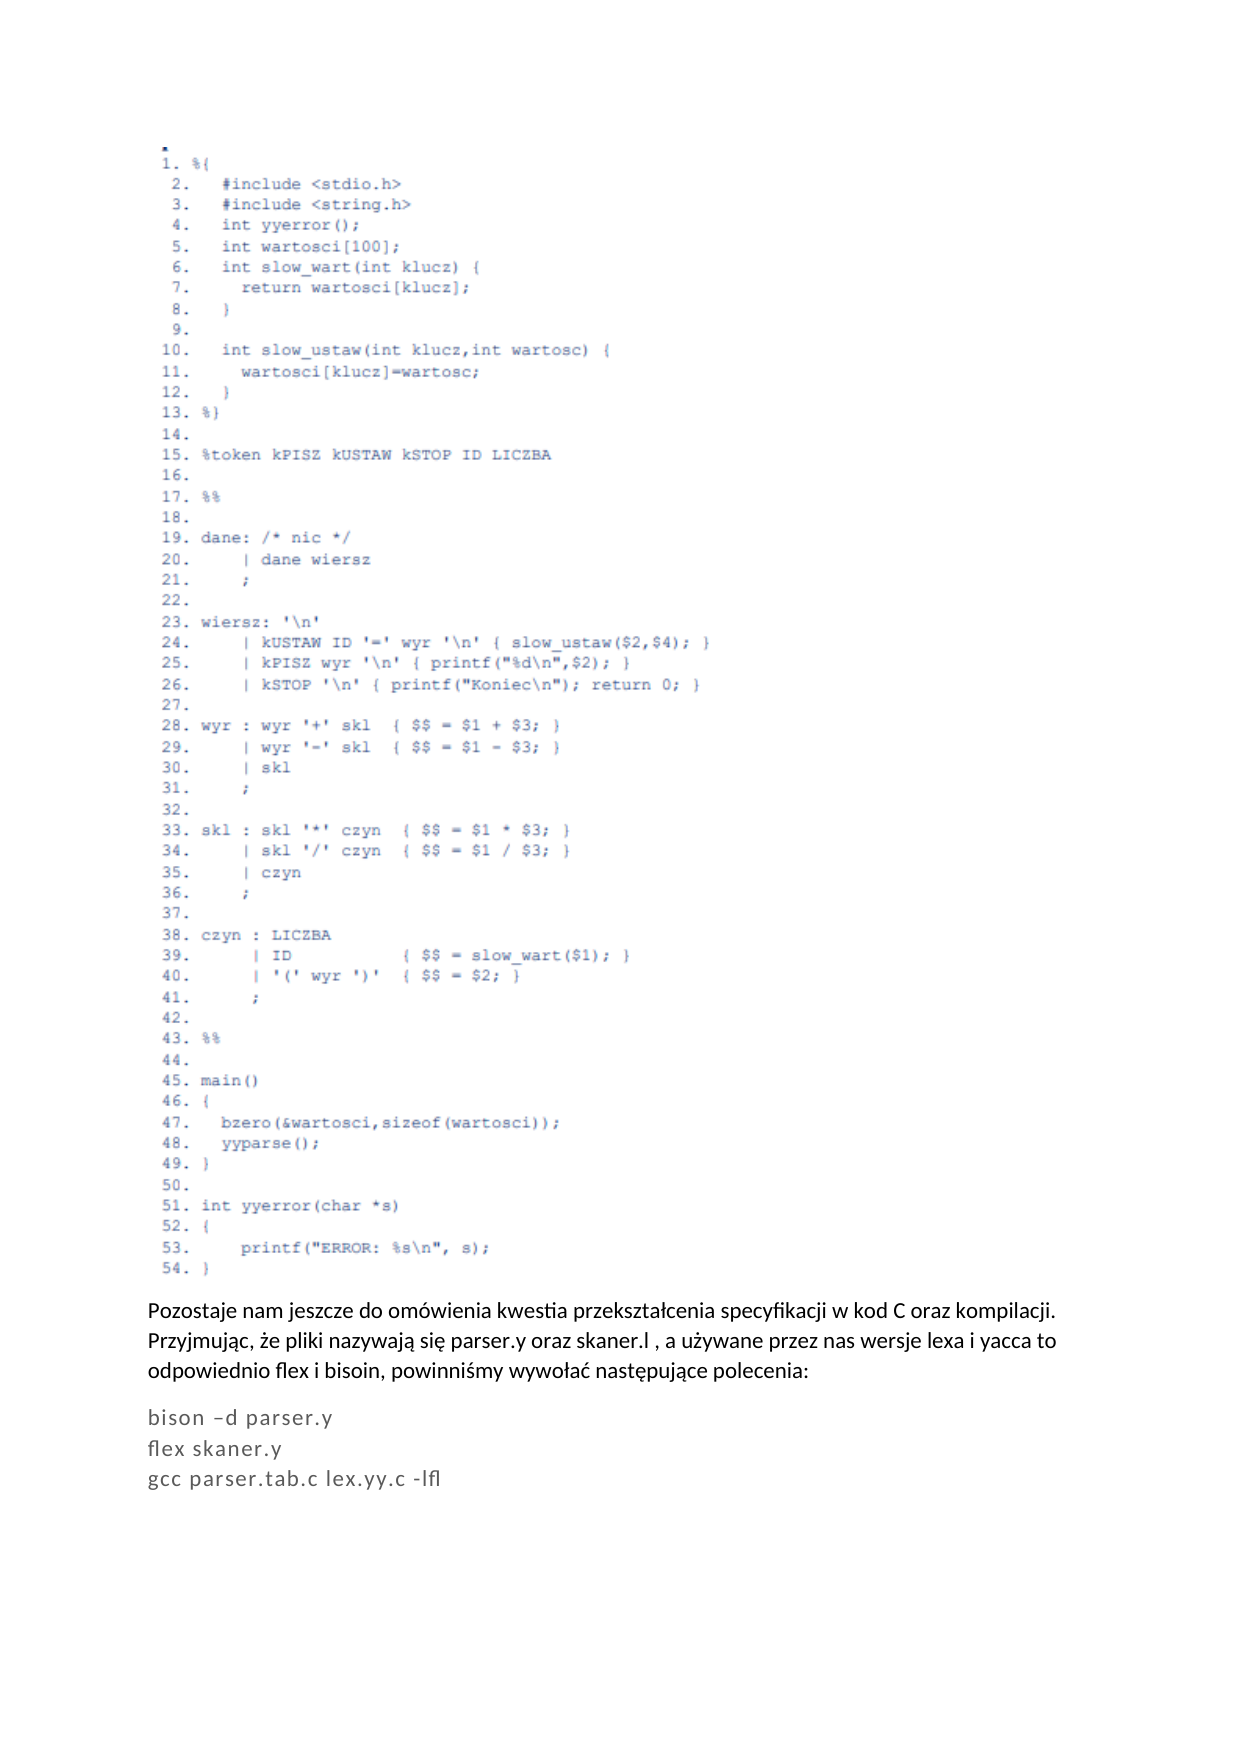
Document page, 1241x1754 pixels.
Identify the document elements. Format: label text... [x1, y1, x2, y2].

picture [147, 147, 726, 1278]
text Pozostaje nam jeszcze do omówienia kwestia przekształcenia specyfikacji w kod C oraz kompilacji. Przyjmując, że pliki nazywają się parser.y oraz skaner.l , a używane przez nas wersje lexa i yacca to odpowiednio flex i bisoin, powinniśmy wywołać następujące polecenia: [148, 1296, 1093, 1384]
subtitle bison –d parser.y flex skaner.y gcc parser.tab.c lex.yy.c -lfl [148, 1403, 1093, 1492]
